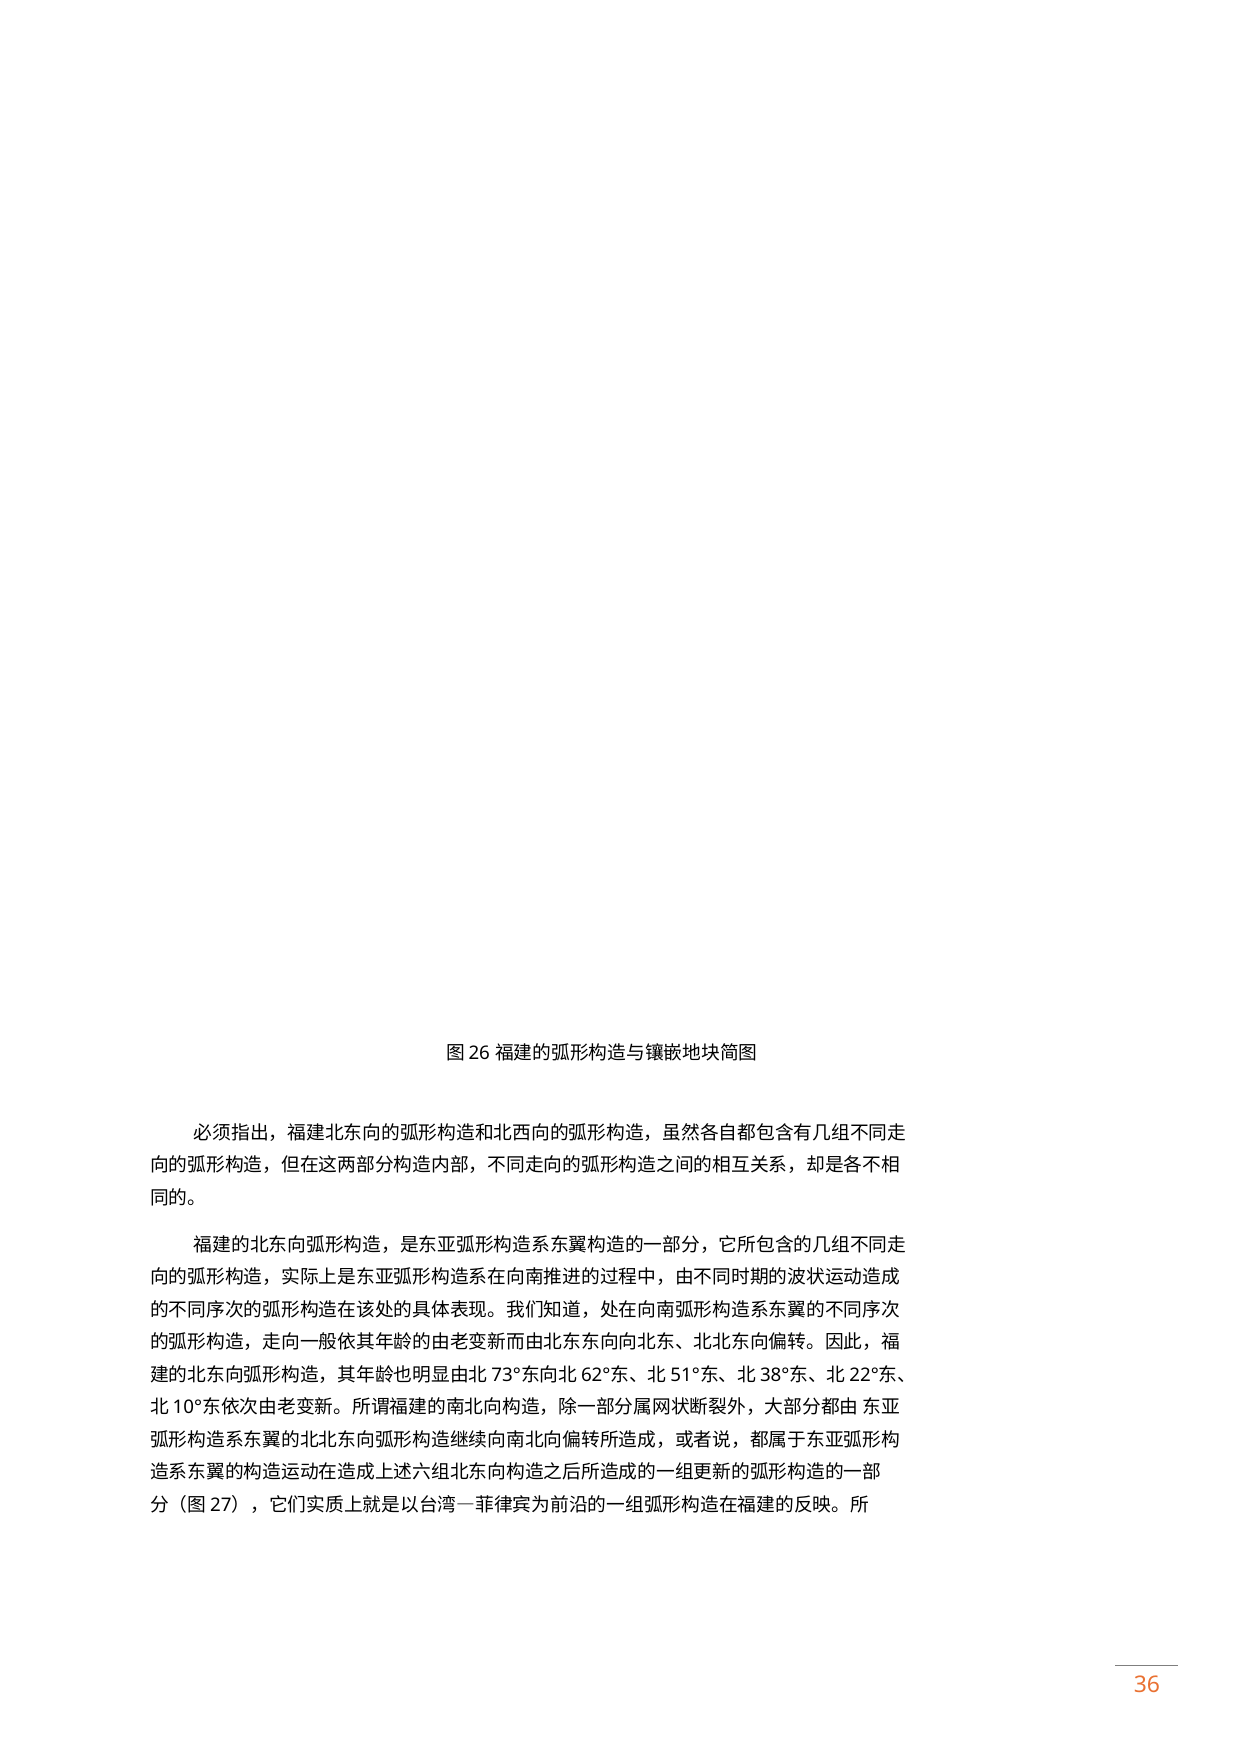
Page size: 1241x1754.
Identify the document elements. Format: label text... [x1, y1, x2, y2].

text 图26 福建的弧形构造与镶嵌地块简图 [150, 1035, 1053, 1100]
text 福建的北东向弧形构造，是东亚弧形构造系东翼构造的一部分，它所包含的几组不同走 向的弧形构造，实际上是东亚弧形构造系在向南推进的过程中，由不同时期的波状运动造成 的不同序次的弧形构造在该处的具体表现。我们知道，处在向南弧形构造系东翼的不同序次 的弧形构造，走向一般依其年龄的由老变新而由北东东向向北东、北北东向偏转。因此，福 建的北东向弧形构造，其年龄也明显由北73°东向北62°东、北51°东、北38°东、北22°东、 北10°东依次由老变新。所谓福建的南北向构造，除一部分属网状断裂外，大部分都由 东亚 弧形构造系东翼的北北东向弧形构造继续向南北向偏转所造成，或者说，都属于东亚弧形构 造系东翼的构造运动在造成上述六组北东向构造之后所造成的一组更新的弧形构造的一部 分（图27），它们实质上就是以台湾—菲律宾为前沿的一组弧形构造在福建的反映。所 [150, 1227, 1053, 1519]
text 必须指出，福建北东向的弧形构造和北西向的弧形构造，虽然各自都包含有几组不同走 向的弧形构造，但在这两部分构造内部，不同走向的弧形构造之间的相互关系，却是各不相 同的。 [150, 1115, 1053, 1212]
